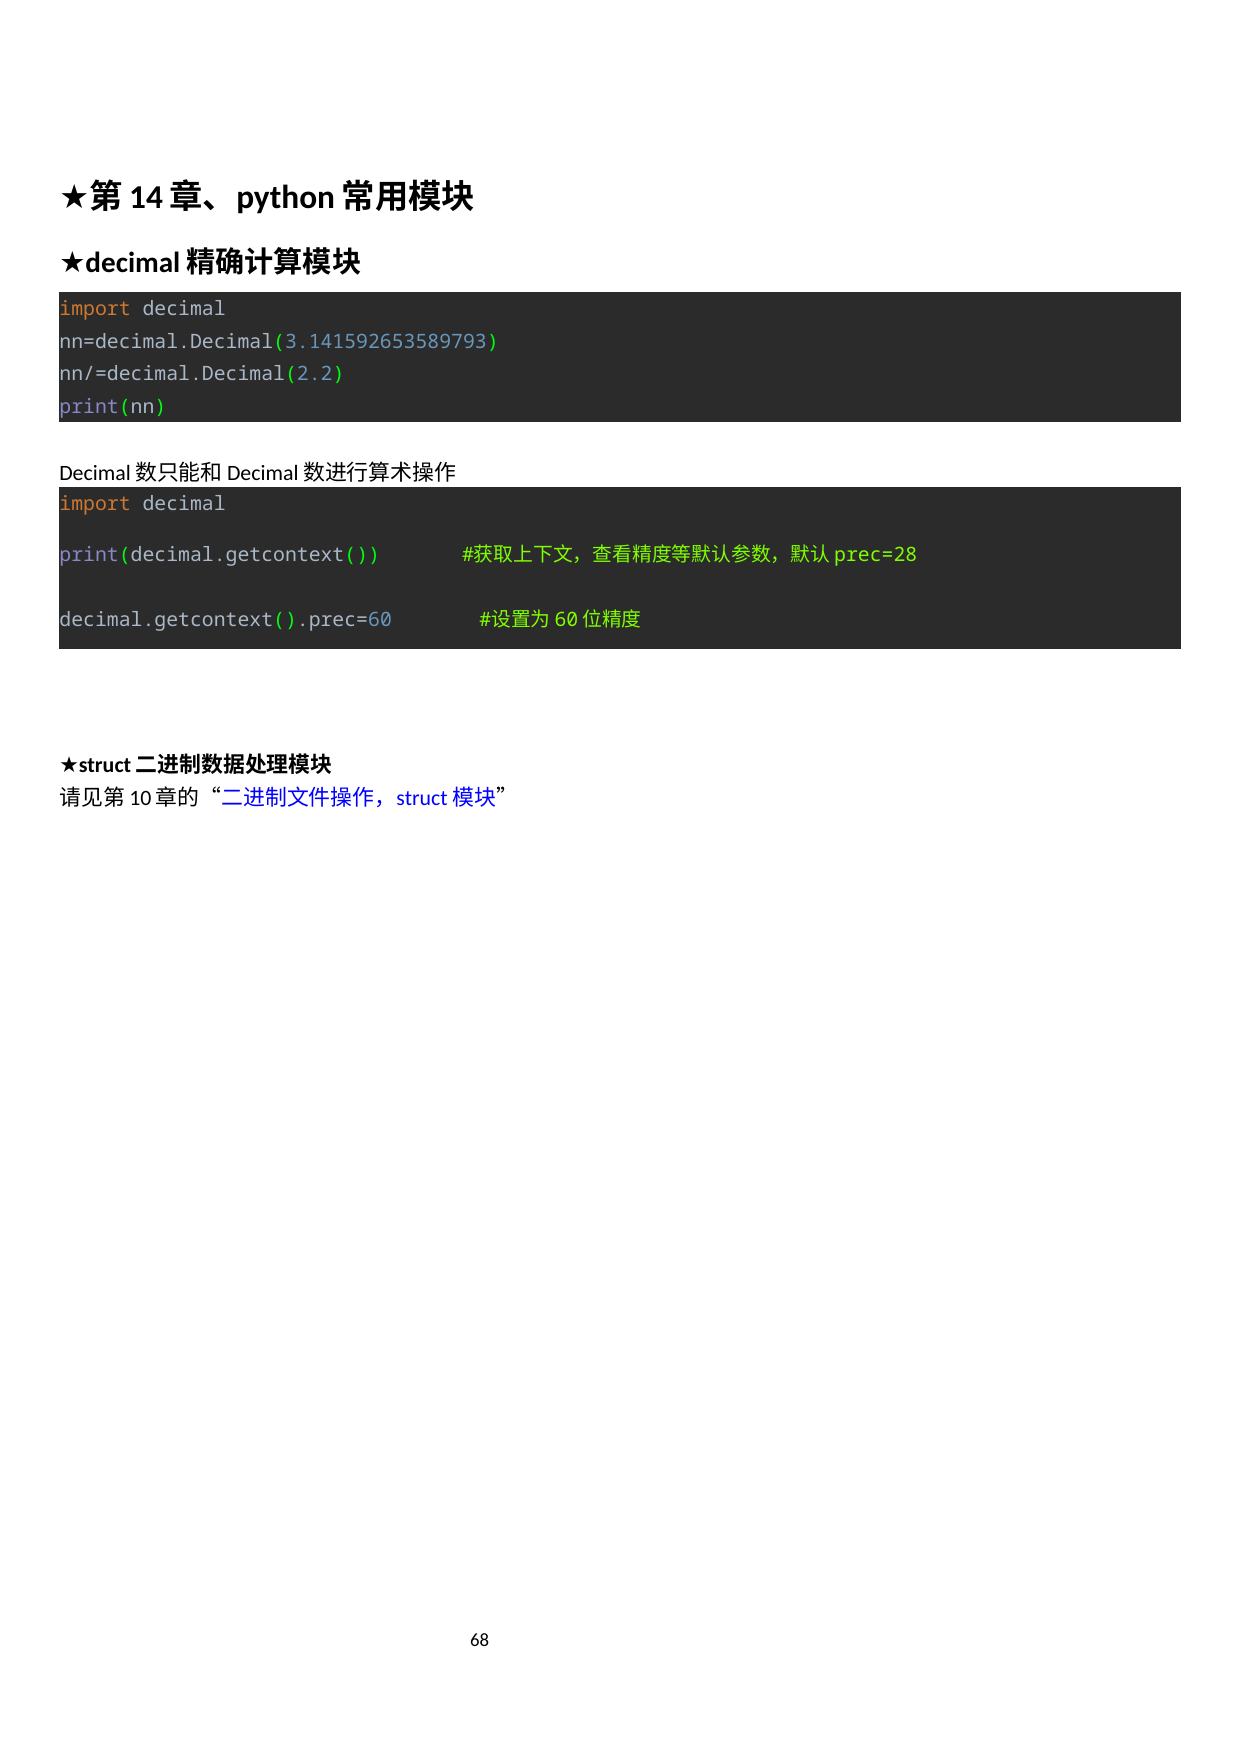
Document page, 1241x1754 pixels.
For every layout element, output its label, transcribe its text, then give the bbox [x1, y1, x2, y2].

text ★第14章、python常用模块 [59, 162, 1181, 227]
text import decimal print(decimal.getcontext()) #获取上下文，查看精度等默认参数，默认prec=28 decimal.getcontext().prec=60 #设置为60位精度 [59, 487, 1181, 649]
text Decimal数只能和Decimal数进行算术操作 [59, 454, 1181, 487]
text import decimal nn=decimal.Decimal(3.141592653589793) nn/=decimal.Decimal(2.2) print(nn) [59, 292, 1181, 422]
text ★decimal精确计算模块 [59, 227, 1181, 292]
text ★struct二进制数据处理模块 [59, 747, 1181, 779]
text 请见第10章的“二进制文件操作，struct模块” [59, 779, 1181, 812]
